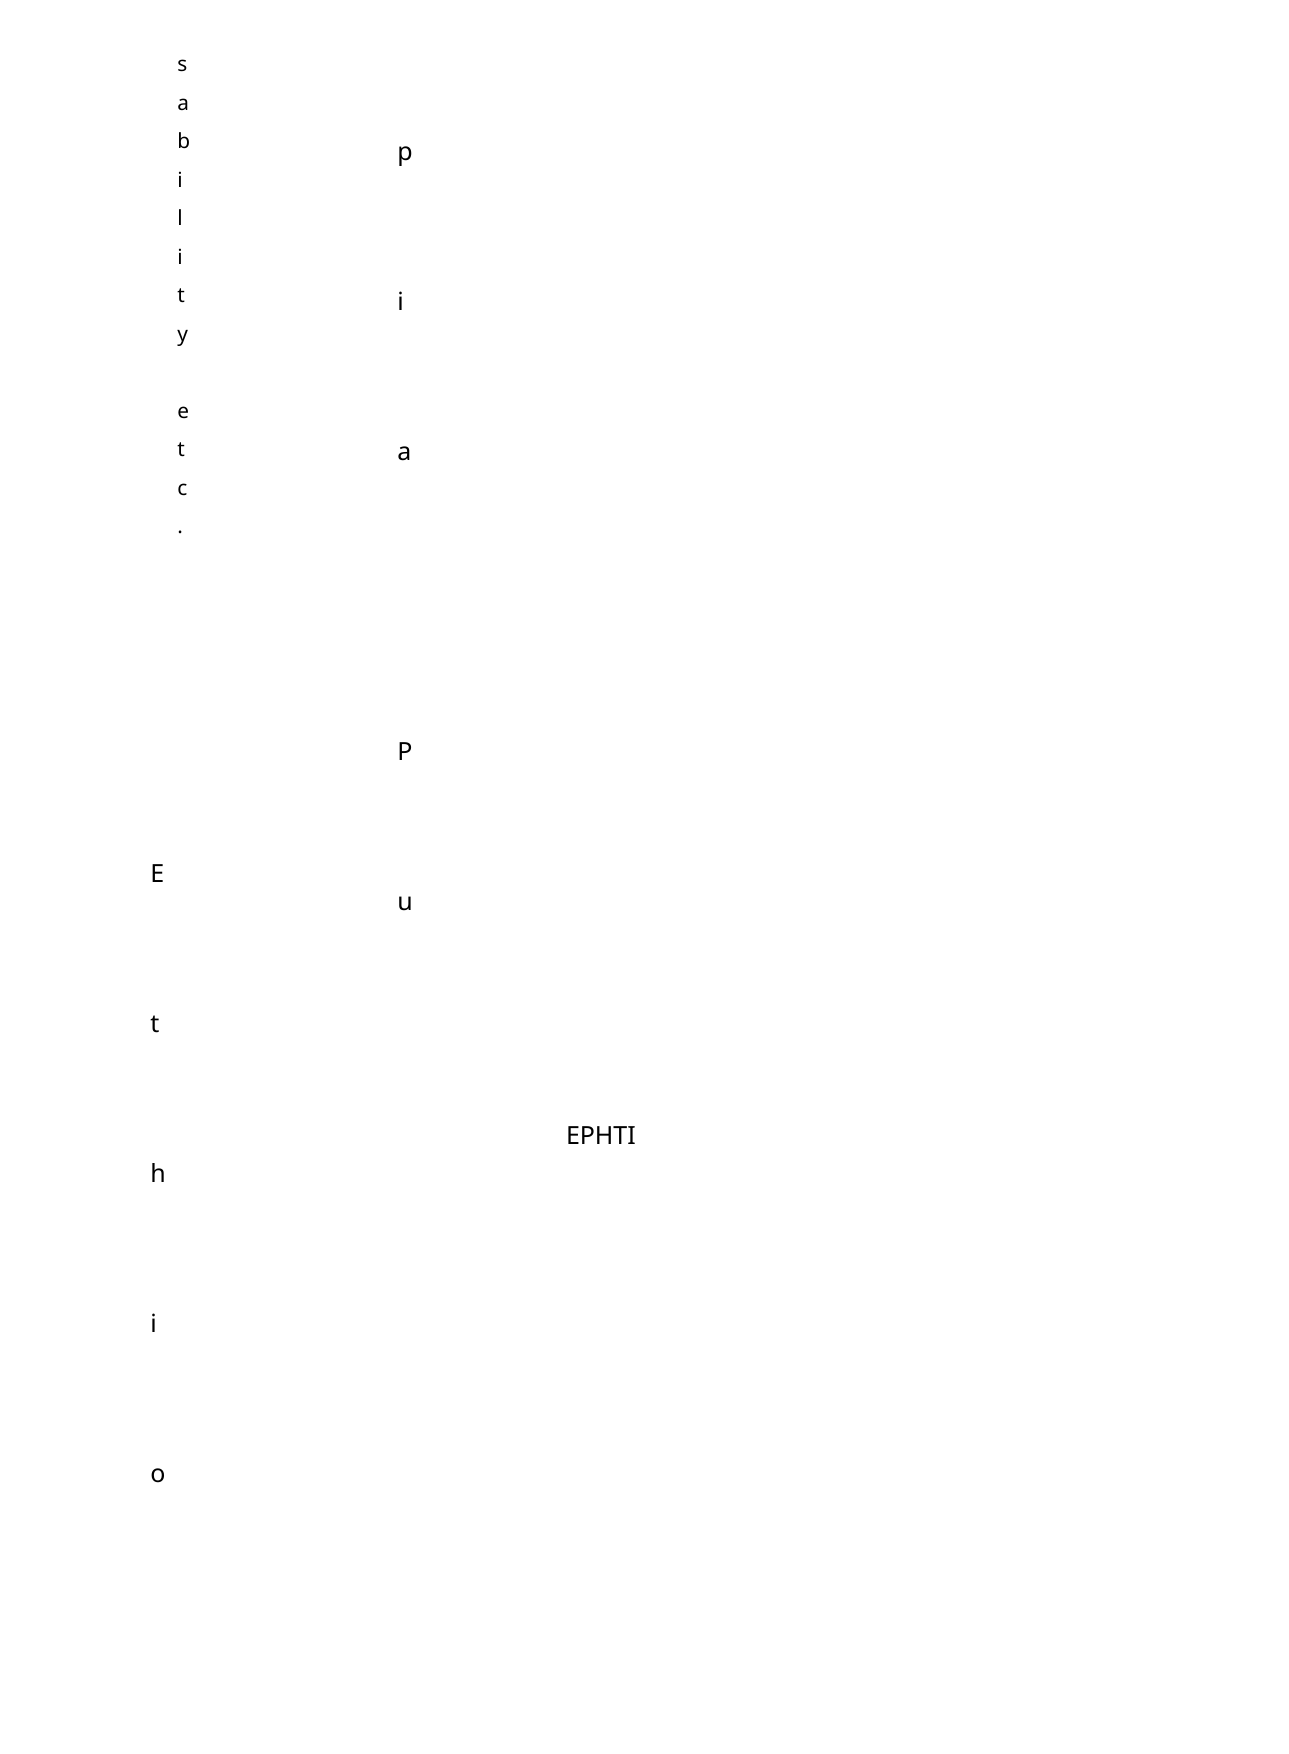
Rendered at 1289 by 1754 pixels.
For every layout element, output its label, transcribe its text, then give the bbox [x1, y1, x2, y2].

text EPHTI [566, 1061, 644, 1166]
